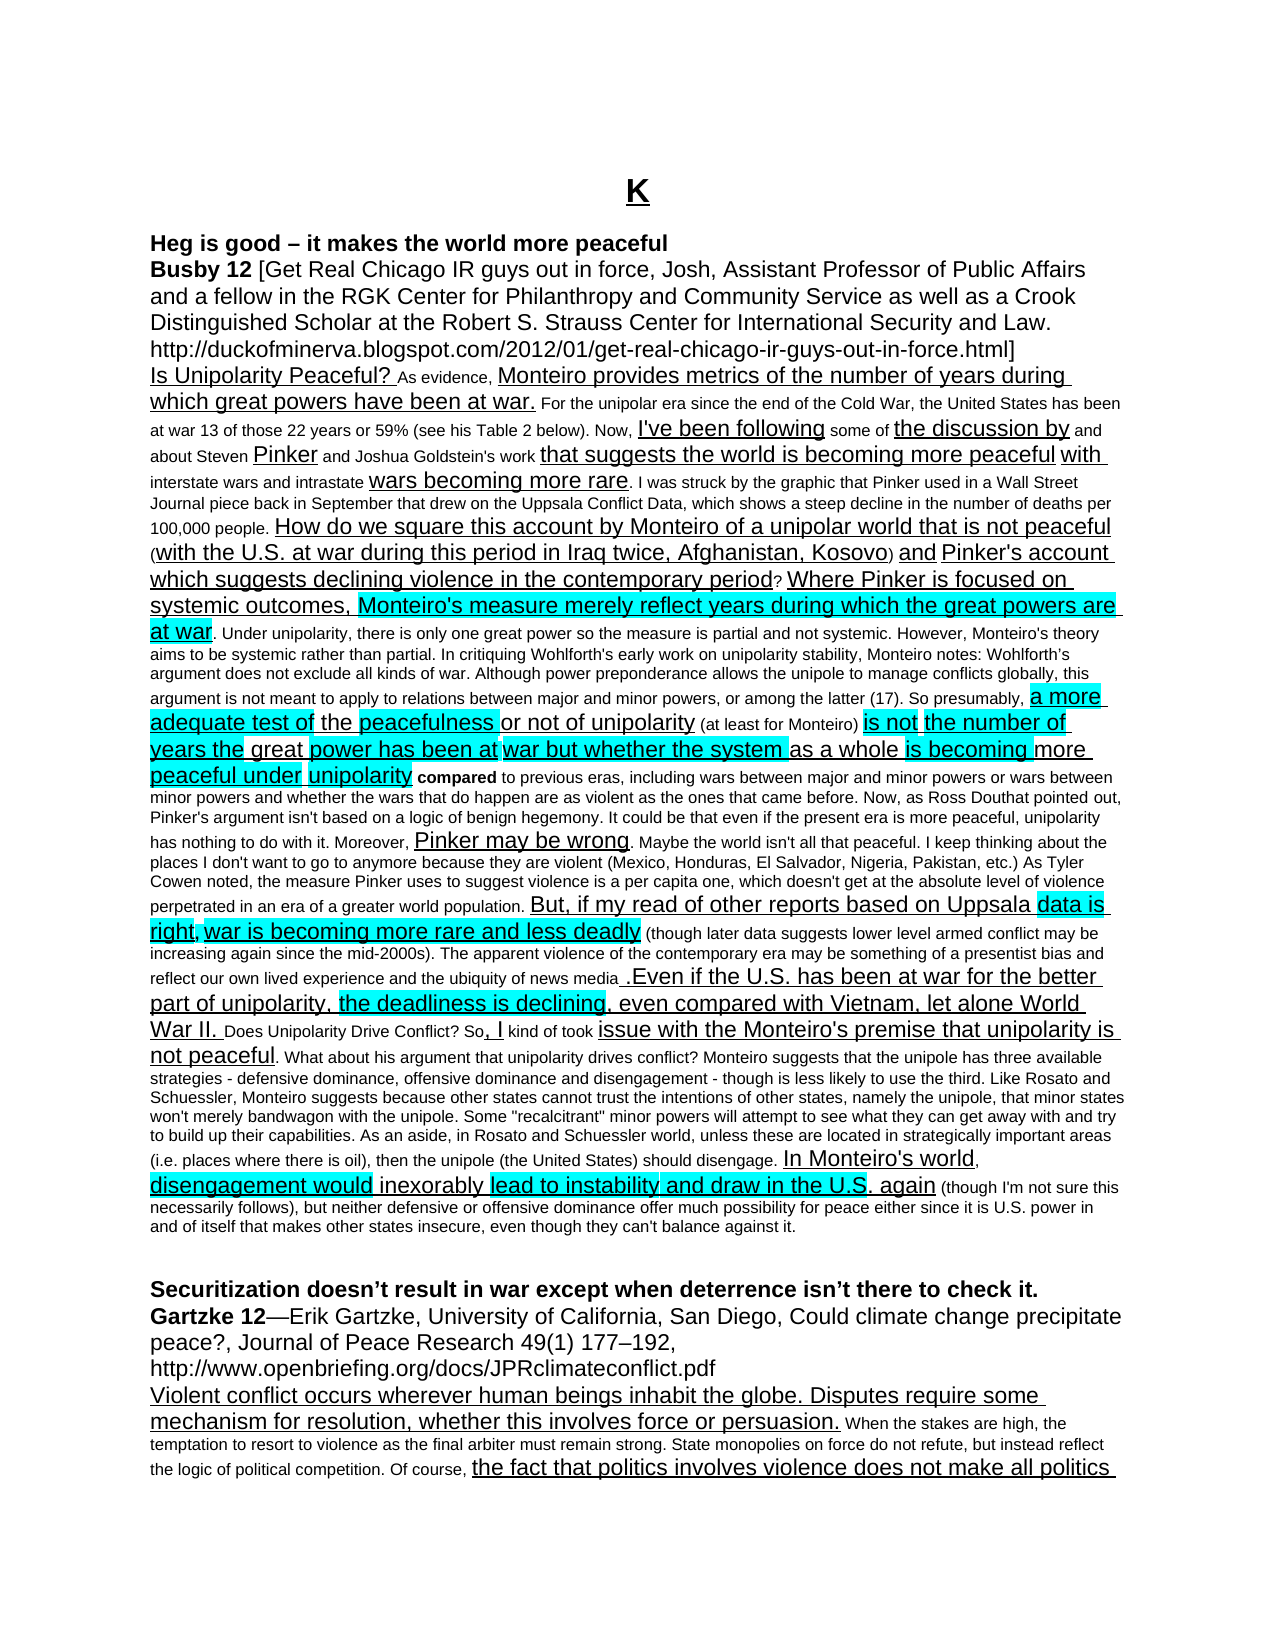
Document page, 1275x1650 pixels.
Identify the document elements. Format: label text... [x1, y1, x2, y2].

subtitle K [150, 171, 1125, 209]
text Gartzke 12—Erik Gartzke, University of California, San Diego, Could climate change precipitate peace?, Journal of Peace Research 49(1) 177–192, http://www.openbriefing.org/docs/JPRclimateconflict.pdf [150, 1303, 1125, 1382]
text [150, 1382, 1125, 1480]
text Busby 12 [Get Real Chicago IR guys out in force, Josh, Assistant Professor of Public Affairs and a fellow in the RGK Center for Philanthropy and Community Service as well as a Crook Distinguished Scholar at the Robert S. Strauss Center for International Security and Law. http://duckofminerva.blogspot.com/2012/01/get-real-chicago-ir-guys-out-in-force.html] [150, 256, 1125, 362]
subtitle Securitization doesn’t result in war except when deterrence isn’t there to check it. [150, 1276, 1125, 1303]
text Is Unipolarity Peaceful? As evidence, Monteiro provides metrics of the number of years during which great powers have been at war. For the unipolar era since the end of the Cold War, the United States has been at war 13 of those 22 years or 59% (see his Table 2 below). Now, I've been following some of the discussion by and about Steven Pinker and Joshua Goldstein's work that suggests the world is becoming more peaceful with interstate wars and intrastate wars becoming more rare. I was struck by the graphic that Pinker used in a Wall Street Journal piece back in September that drew on the Uppsala Conflict Data, which shows a steep decline in the number of deaths per 100,000 people. How do we square this account by Monteiro of a unipolar world that is not peaceful (with the U.S. at war during this period in Iraq twice, Afghanistan, Kosovo) and Pinker's account which suggests declining violence in the contemporary period? Where Pinker is focused on systemic outcomes, Monteiro's measure merely reflect years during which the great powers are at war. Under unipolarity, there is only one great power so the measure is partial and not systemic. However, Monteiro's theory aims to be systemic rather than partial. In critiquing Wohlforth's early work on unipolarity stability, Monteiro notes: Wohlforth’s argument does not exclude all kinds of war. Although power preponderance allows the unipole to manage conflicts globally, this argument is not meant to apply to relations between major and minor powers, or among the latter (17). So presumably, a more adequate test of the peacefulness or not of unipolarity (at least for Monteiro) is not the number of years the great power has been at war but whether the system as a whole is becoming more peaceful under unipolarity compared to previous eras, including wars between major and minor powers or wars between minor powers and whether the wars that do happen are as violent as the ones that came before. Now, as Ross Douthat pointed out, Pinker's argument isn't based on a logic of benign hegemony. It could be that even if the present era is more peaceful, unipolarity has nothing to do with it. Moreover, Pinker may be wrong. Maybe the world isn't all that peaceful. I keep thinking about the places I don't want to go to anymore because they are violent (Mexico, Honduras, El Salvador, Nigeria, Pakistan, etc.) As Tyler Cowen noted, the measure Pinker uses to suggest violence is a per capita one, which doesn't get at the absolute level of violence perpetrated in an era of a greater world population. But, if my read of other reports based on Uppsala data is right, war is becoming more rare and less deadly (though later data suggests lower level armed conflict may be increasing again since the mid-2000s). The apparent violence of the contemporary era may be something of a presentist bias and reflect our own lived experience and the ubiquity of news media .Even if the U.S. has been at war for the better part of unipolarity, the deadliness is declining, even compared with Vietnam, let alone World War II. Does Unipolarity Drive Conflict? So, I kind of took issue with the Monteiro's premise that unipolarity is not peaceful. What about his argument that unipolarity drives conflict? Monteiro suggests that the unipole has three available strategies - defensive dominance, offensive dominance and disengagement - though is less likely to use the third. Like Rosato and Schuessler, Monteiro suggests because other states cannot trust the intentions of other states, namely the unipole, that minor states won't merely bandwagon with the unipole. Some "recalcitrant" minor powers will attempt to see what they can get away with and try to build up their capabilities. As an aside, in Rosato and Schuessler world, unless these are located in strategically important areas (i.e. places where there is oil), then the unipole (the United States) should disengage. In Monteiro's world, disengagement would inexorably lead to instability and draw in the U.S. again (though I'm not sure this necessarily follows), but neither defensive or offensive dominance offer much possibility for peace either since it is U.S. power in and of itself that makes other states insecure, even though they can't balance against it. [150, 362, 1125, 1236]
subtitle Heg is good – it makes the world more peaceful [150, 230, 1125, 256]
